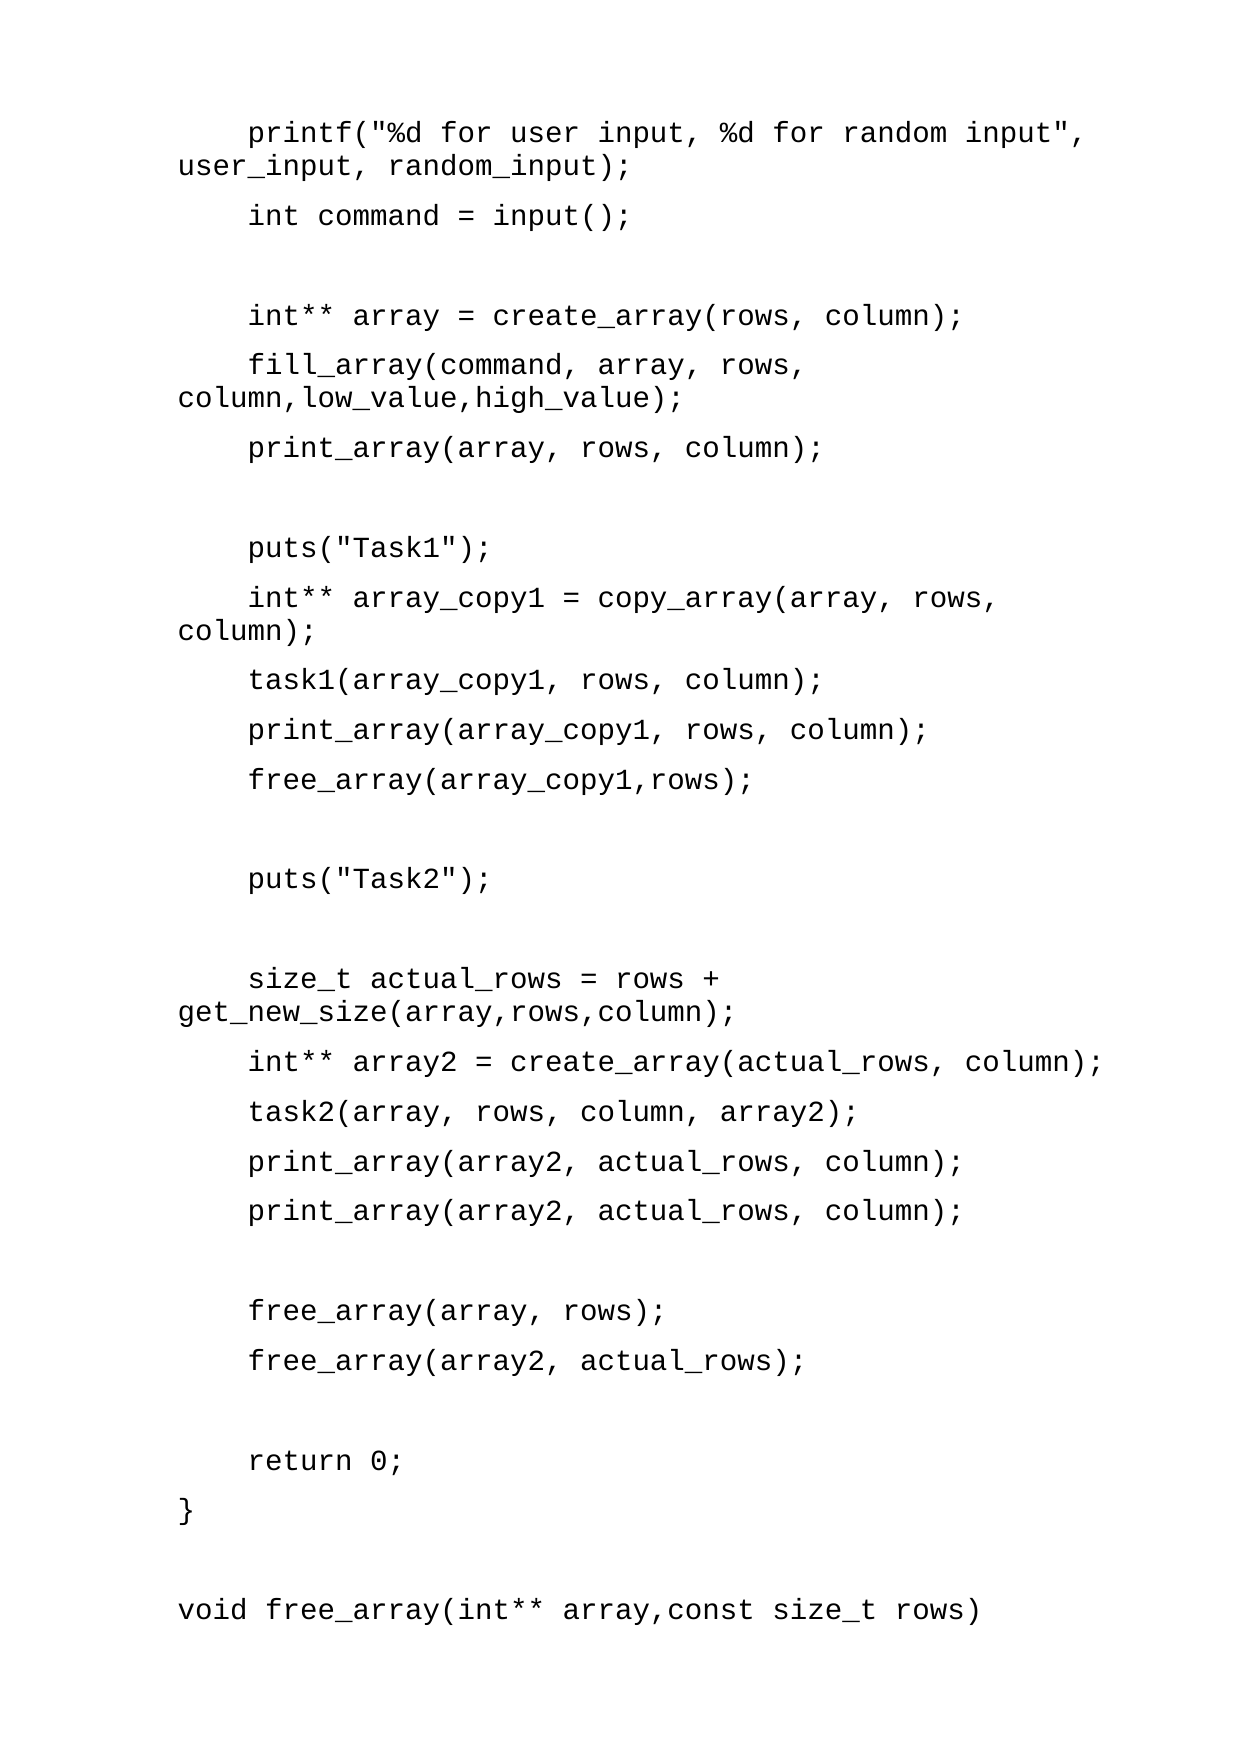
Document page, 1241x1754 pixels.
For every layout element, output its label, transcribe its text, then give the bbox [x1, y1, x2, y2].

text task1(array_copy1, rows, column); [177, 665, 1152, 698]
text size_t actual_rows = rows + get_new_size(array,rows,column); [177, 964, 1152, 1031]
text } [177, 1496, 1152, 1528]
text free_array(array_copy1,rows); [177, 765, 1152, 798]
text puts("Task1"); [177, 533, 1152, 566]
text free_array(array2, actual_rows); [177, 1346, 1152, 1379]
text return 0; [177, 1446, 1152, 1479]
text int command = input(); [177, 201, 1152, 234]
text int** array_copy1 = copy_array(array, rows, column); [177, 583, 1152, 649]
text int** array2 = create_array(actual_rows, column); [177, 1047, 1152, 1080]
text task2(array, rows, column, array2); [177, 1097, 1152, 1130]
text printf("%d for user input, %d for random input", user_input, random_input); [177, 118, 1152, 184]
text void free_array(int** array,const size_t rows) [177, 1595, 1152, 1628]
text int** array = create_array(rows, column); [177, 301, 1152, 334]
text print_array(array2, actual_rows, column); [177, 1196, 1152, 1229]
text print_array(array_copy1, rows, column); [177, 715, 1152, 748]
text print_array(array2, actual_rows, column); [177, 1147, 1152, 1180]
text print_array(array, rows, column); [177, 433, 1152, 466]
text fill_array(command, array, rows, column,low_value,high_value); [177, 350, 1152, 416]
text free_array(array, rows); [177, 1296, 1152, 1329]
text puts("Task2"); [177, 865, 1152, 898]
